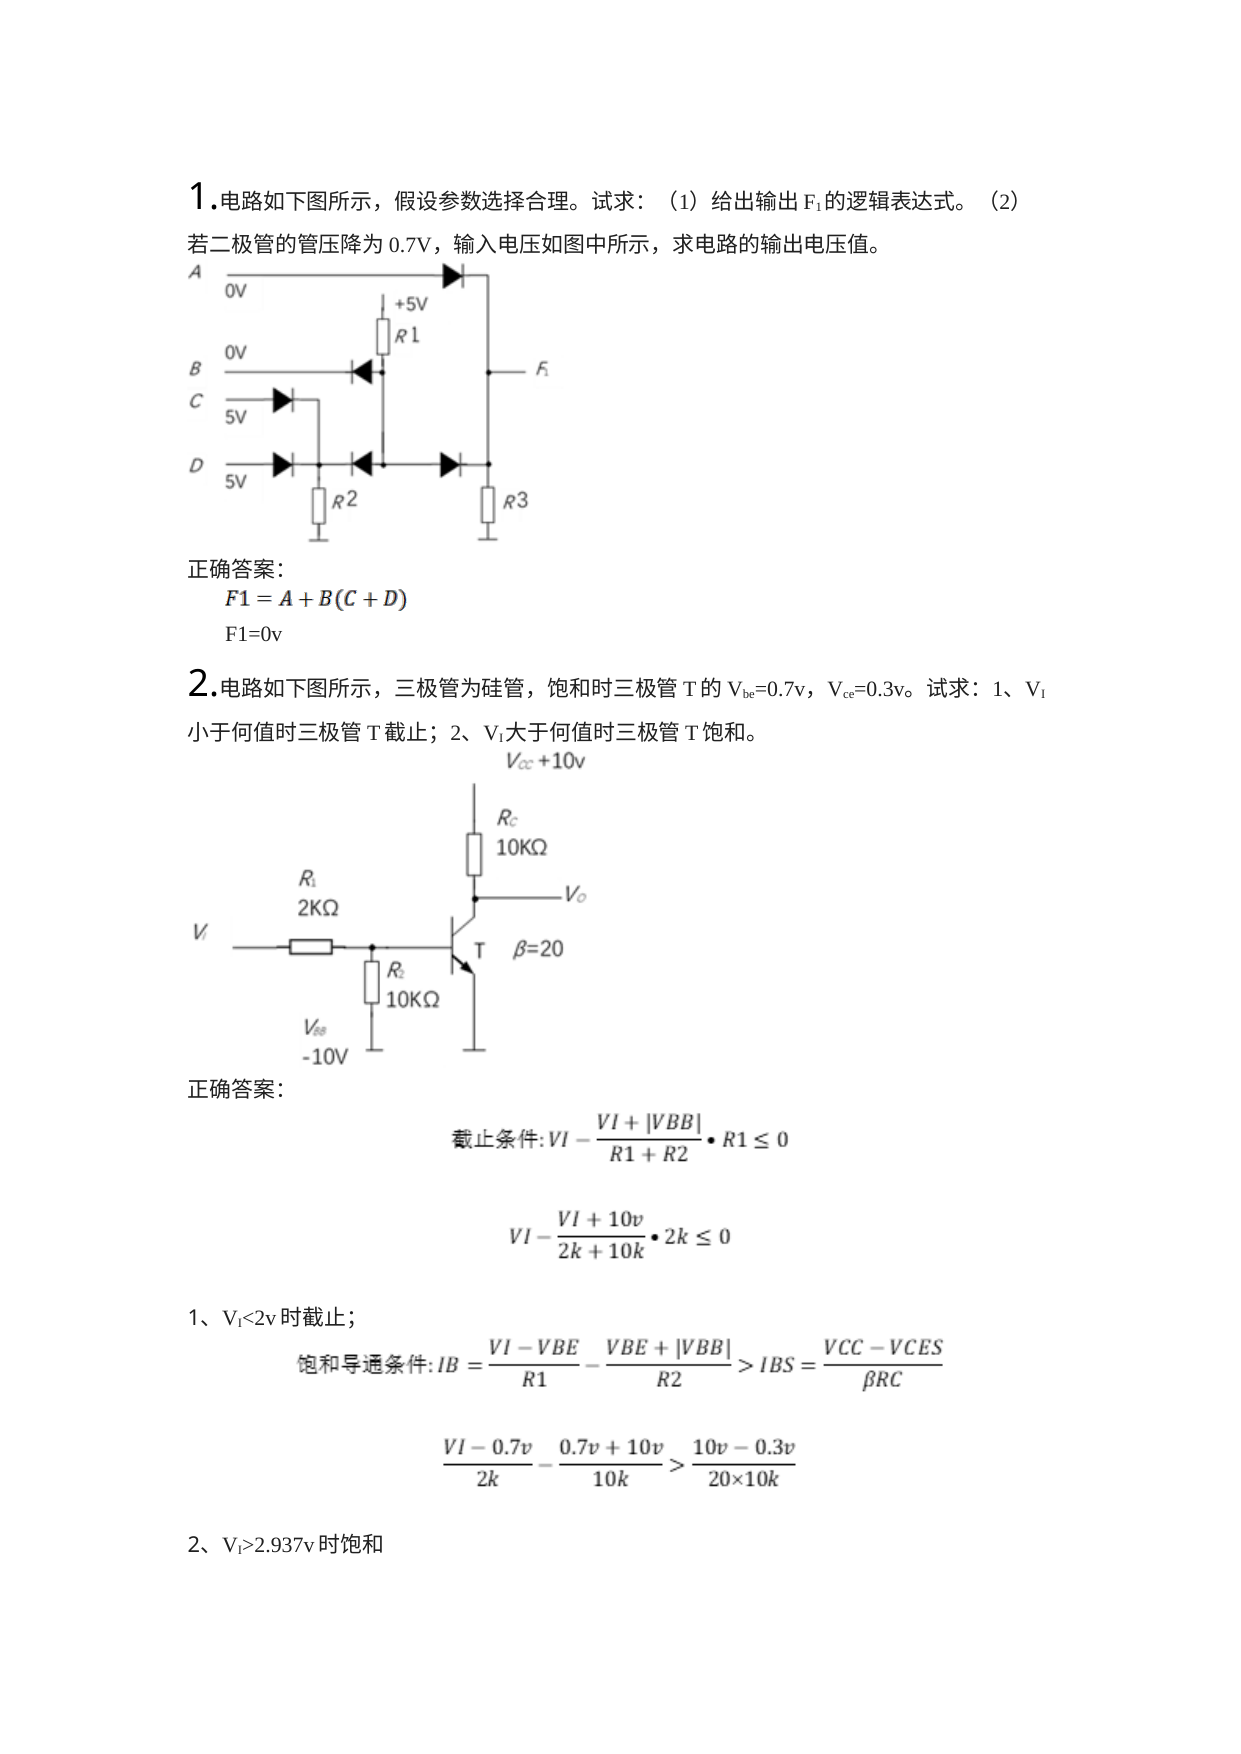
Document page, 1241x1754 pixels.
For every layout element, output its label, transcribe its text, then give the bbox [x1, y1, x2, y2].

text 正确答案： [187, 552, 1053, 584]
text 1.电路如下图所示，假设参数选择合理。试求：（1）给出输出F1的逻辑表达式。（2）若二极管的管压降为0.7V，输入电压如图中所示，求电路的输出电压值。 [187, 162, 1053, 259]
picture [187, 1332, 1054, 1398]
text 1、VI<2v时截止； [187, 1299, 1053, 1332]
text 正确答案： [187, 1072, 1053, 1104]
picture [187, 1202, 1054, 1268]
text 2、VI>2.937v时饱和 [187, 1527, 1053, 1559]
text 2.电路如下图所示，三极管为硅管，饱和时三极管T的Vbe=0.7v，Vce=0.3v。试求：1、VI小于何值时三极管T截止；2、VI大于何值时三极管T饱和。 [187, 649, 1053, 747]
picture [187, 1104, 1054, 1171]
picture [225, 584, 408, 611]
picture [187, 259, 565, 547]
picture [189, 747, 689, 1068]
text F1=0v [187, 617, 1053, 649]
picture [187, 1429, 1054, 1496]
